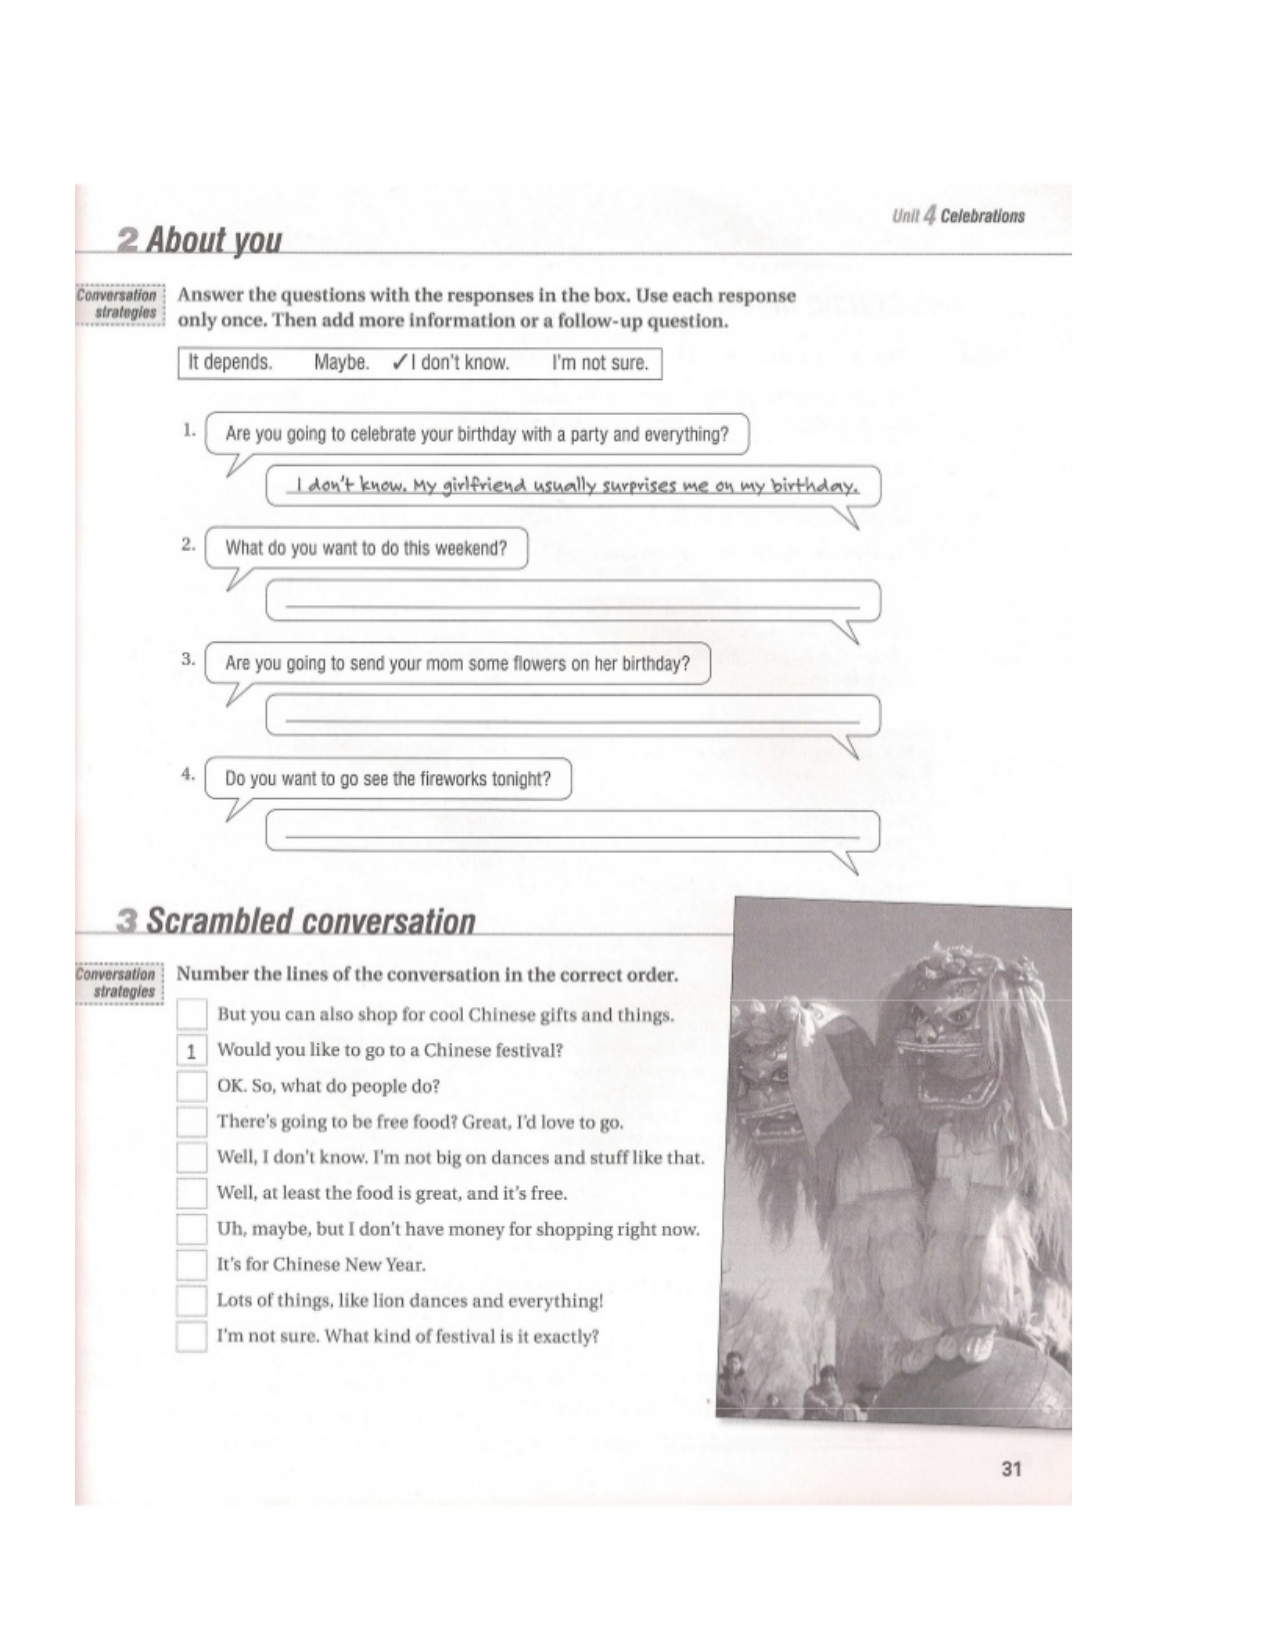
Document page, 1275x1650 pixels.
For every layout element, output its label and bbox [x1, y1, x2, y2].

picture [75, 75, 1073, 1576]
